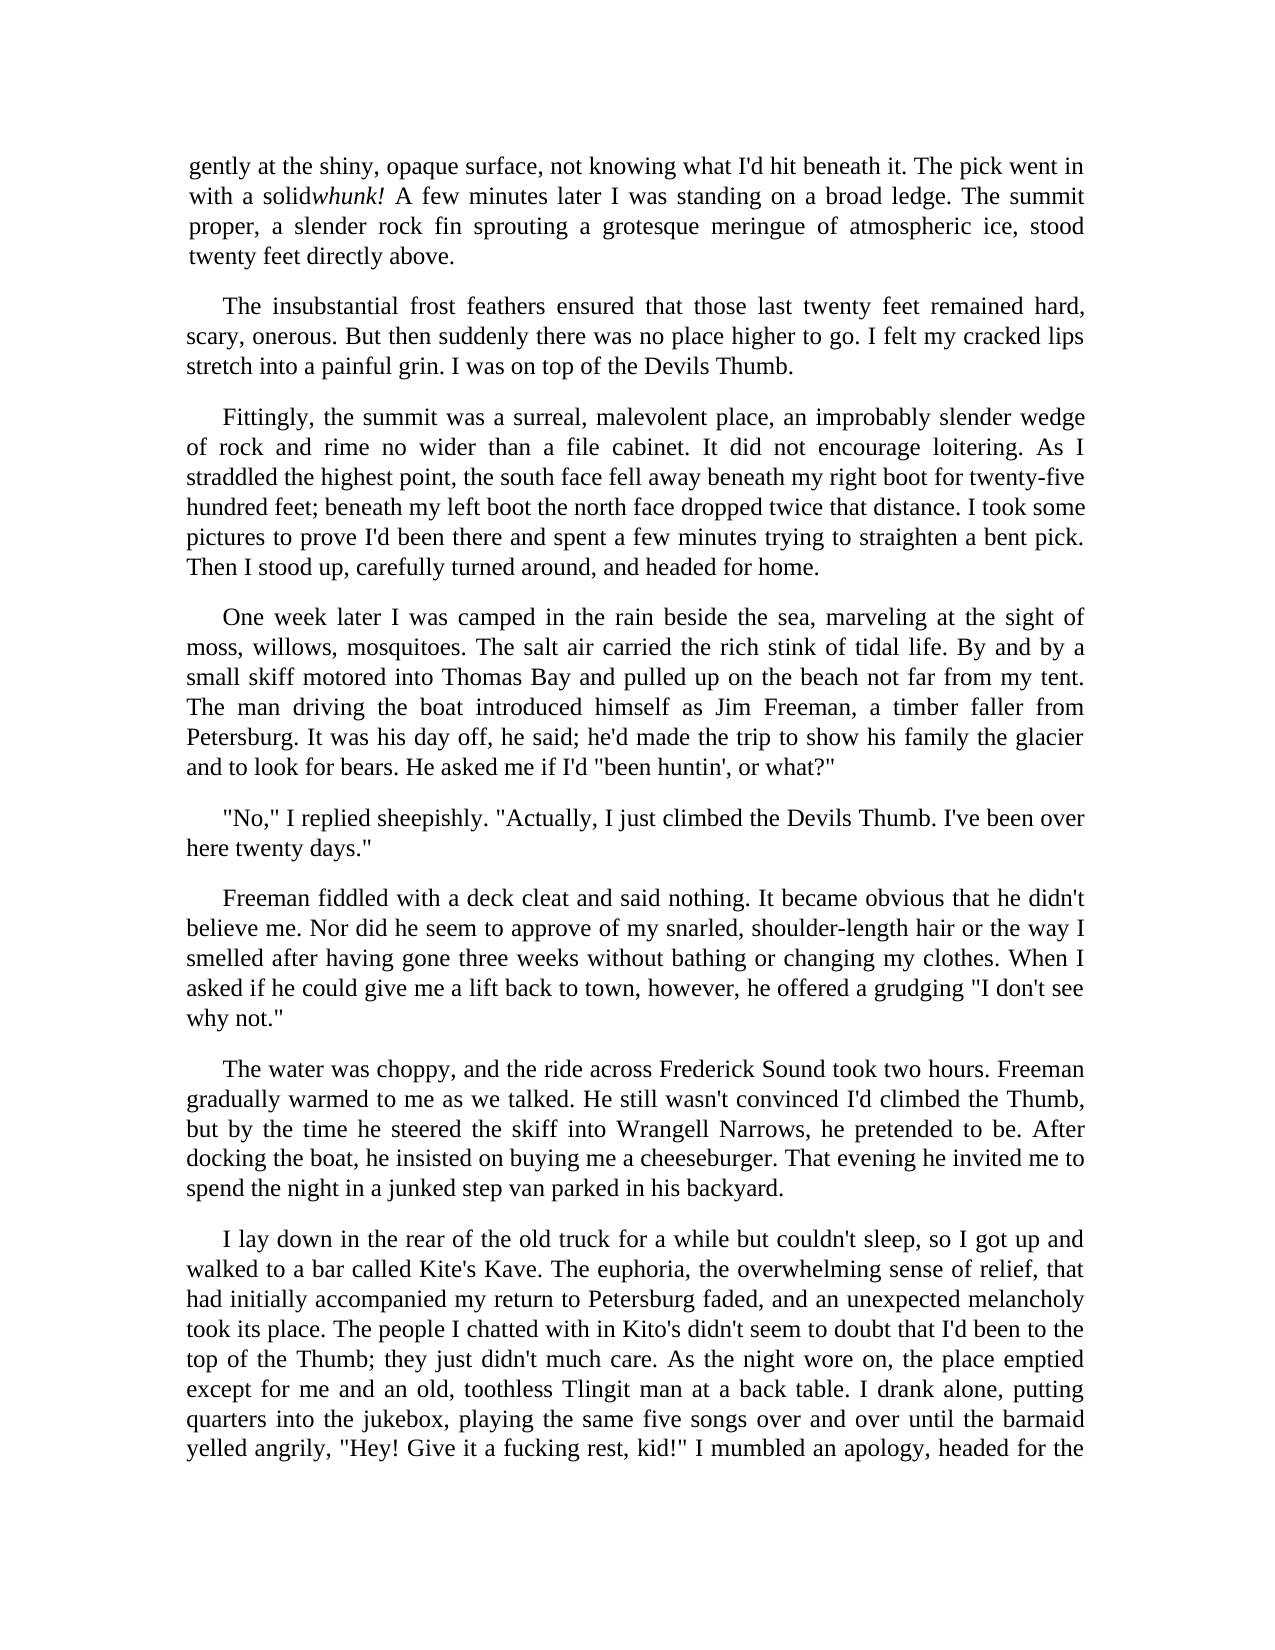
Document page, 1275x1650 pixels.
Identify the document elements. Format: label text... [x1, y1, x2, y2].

text Freeman fiddled with a deck cleat and said nothing. It became obvious that he didn't believe me. Nor did he seem to approve of my snarled, shoulder-length hair or the way I smelled after having gone three weeks without bathing or changing my clothes. When I asked if he could give me a lift back to town, however, he offered a grudging "I don't see why not." [186, 883, 1086, 1032]
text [187, 151, 1086, 269]
text The insubstantial frost feathers ensured that those last twenty feet remained hard, scary, onerous. But then suddenly there was no place higher to go. I felt my cracked lips stretch into a painful grin. I was on top of the Devils Thumb. [186, 291, 1086, 380]
text One week later I was camped in the rain beside the sea, marveling at the sight of moss, willows, mosquitoes. The salt air carried the rich stink of tidal life. By and by a small skiff motored into Thomas Bay and pulled up on the beach not far from my tent. The man driving the boat introduced himself as Jim Freeman, a timber faller from Petersburg. It was his day off, he said; he'd made the trip to show his family the glacier and to look for bears. He asked me if I'd "been huntin', or what?" [186, 602, 1086, 781]
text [186, 1224, 1086, 1462]
text The water was choppy, and the ride across Frederick Sound took two hours. Freeman gradually warmed to me as we talked. He still wasn't convinced I'd climbed the Thumb, but by the time he steered the skiff into Wrangell Narrows, he pretended to be. After docking the boat, he insisted on buying me a cheeseburger. That evening he invited me to spend the night in a junked step van parked in his backyard. [186, 1054, 1086, 1202]
text Fittingly, the summit was a surreal, malevolent place, an improbably slender wedge of rock and rime no wider than a file cabinet. It did not encourage loitering. As I straddled the highest point, the south face fell away beneath my right boot for twenty-five hundred feet; beneath my left boot the north face dropped twice that distance. I took some pictures to prove I'd been there and spent a few minutes trying to straighten a bent pick. Then I stood up, carefully turned around, and headed for home. [186, 402, 1086, 580]
text "No," I replied sheepishly. "Actually, I just climbed the Devils Thumb. I've been over here twenty days." [186, 803, 1086, 861]
